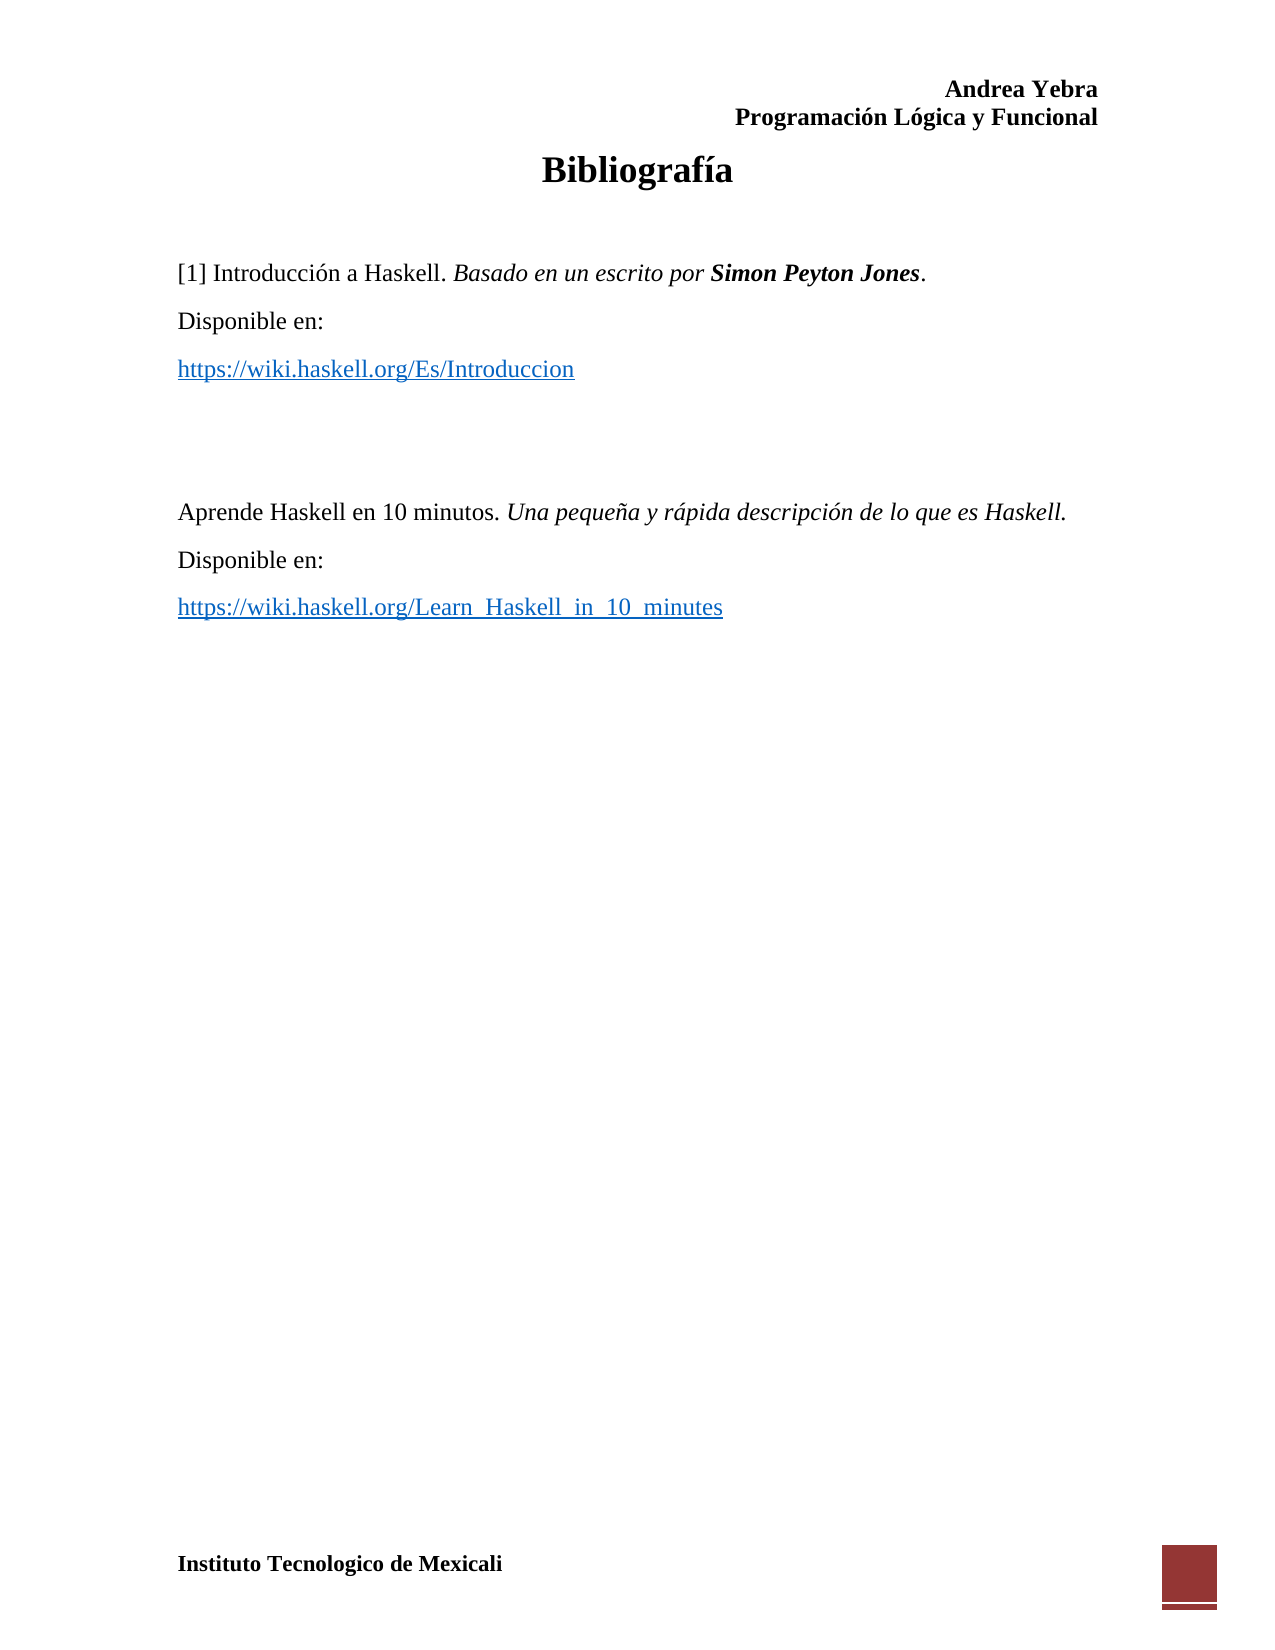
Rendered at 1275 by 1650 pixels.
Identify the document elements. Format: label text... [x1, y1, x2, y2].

text [1] Introducción a Haskell. Basado en un escrito por Simon Peyton Jones. [177, 258, 1098, 287]
text https://wiki.haskell.org/Learn_Haskell_in_10_minutes [177, 592, 1098, 621]
text Disponible en: [177, 545, 1098, 573]
text https://wiki.haskell.org/Es/Introduccion [177, 354, 1098, 383]
text Disponible en: [177, 306, 1098, 335]
text Aprende Haskell en 10 minutos. Una pequeña y rápida descripción de lo que es Haskell. [177, 497, 1098, 526]
text Bibliografía [177, 148, 1098, 191]
